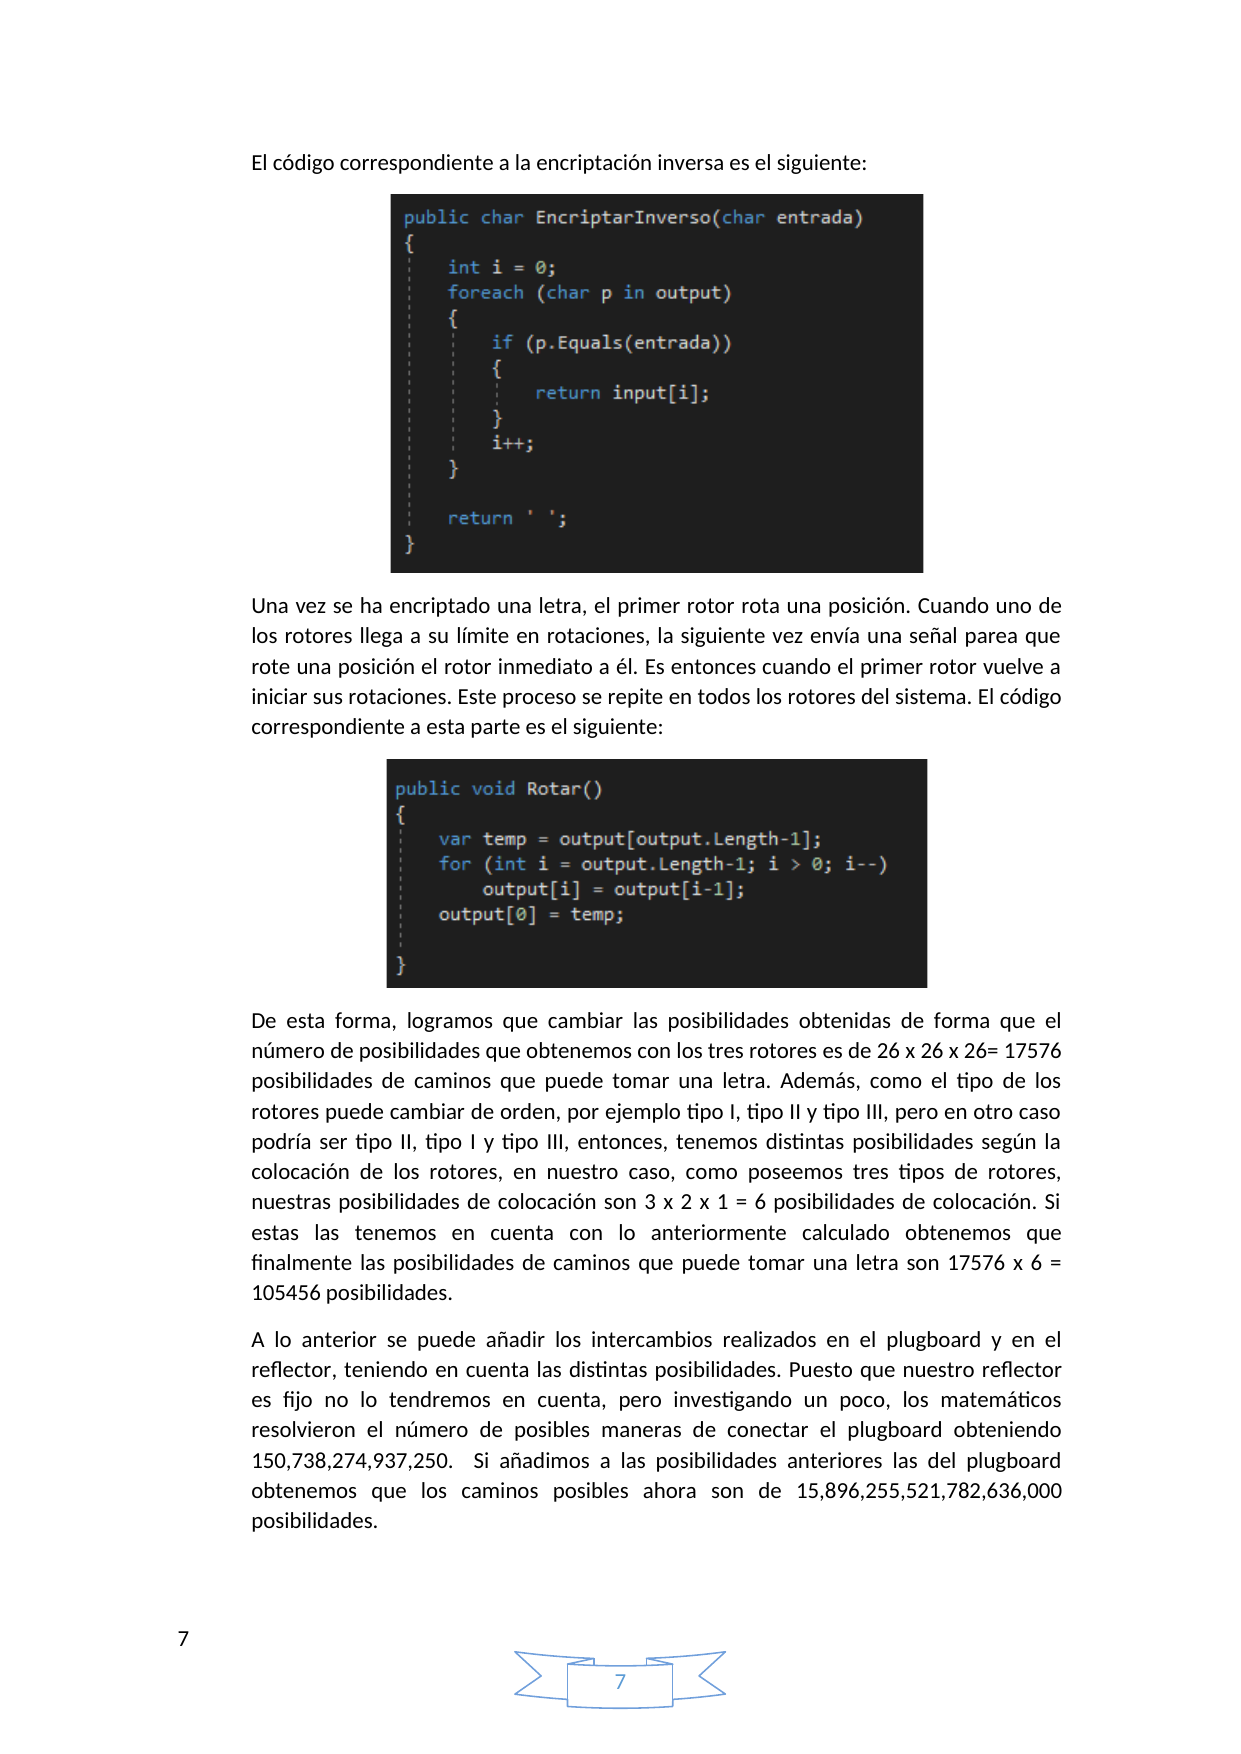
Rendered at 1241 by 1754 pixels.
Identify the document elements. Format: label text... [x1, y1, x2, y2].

text El código correspondiente a la encriptación inversa es el siguiente: [251, 148, 1063, 176]
text De esta forma, logramos que cambiar las posibilidades obtenidas de forma que el número de posibilidades que obtenemos con los tres rotores es de 26 x 26 x 26= 17576 posibilidades de caminos que puede tomar una letra. Además, como el tipo de los rotores puede cambiar de orden, por ejemplo tipo I, tipo II y tipo III, pero en otro caso podría ser tipo II, tipo I y tipo III, entonces, tenemos distintas posibilidades según la colocación de los rotores, en nuestro caso, como poseemos tres tipos de rotores, nuestras posibilidades de colocación son 3 x 2 x 1 = 6 posibilidades de colocación. Si estas las tenemos en cuenta con lo anteriormente calculado obtenemos que finalmente las posibilidades de caminos que puede tomar una letra son 17576 x 6 = 105456 posibilidades. [251, 1006, 1063, 1306]
picture [390, 194, 924, 573]
text Una vez se ha encriptado una letra, el primer rotor rota una posición. Cuando uno de los rotores llega a su límite en rotaciones, la siguiente vez envía una señal parea que rote una posición el rotor inmediato a él. Es entonces cuando el primer rotor vuelve a iniciar sus rotaciones. Este proceso se repite en todos los rotores del sistema. El código correspondiente a esta parte es el siguiente: [251, 591, 1063, 740]
text A lo anterior se puede añadir los intercambios realizados en el plugboard y en el reflector, teniendo en cuenta las distintas posibilidades. Puesto que nuestro reflector es fijo no lo tendremos en cuenta, pero investigando un poco, los matemáticos resolvieron el número de posibles maneras de conectar el plugboard obteniendo 150,738,274,937,250. Si añadimos a las posibilidades anteriores las del plugboard obtenemos que los caminos posibles ahora son de 15,896,255,521,782,636,000 posibilidades. [251, 1325, 1063, 1534]
picture [386, 759, 928, 988]
